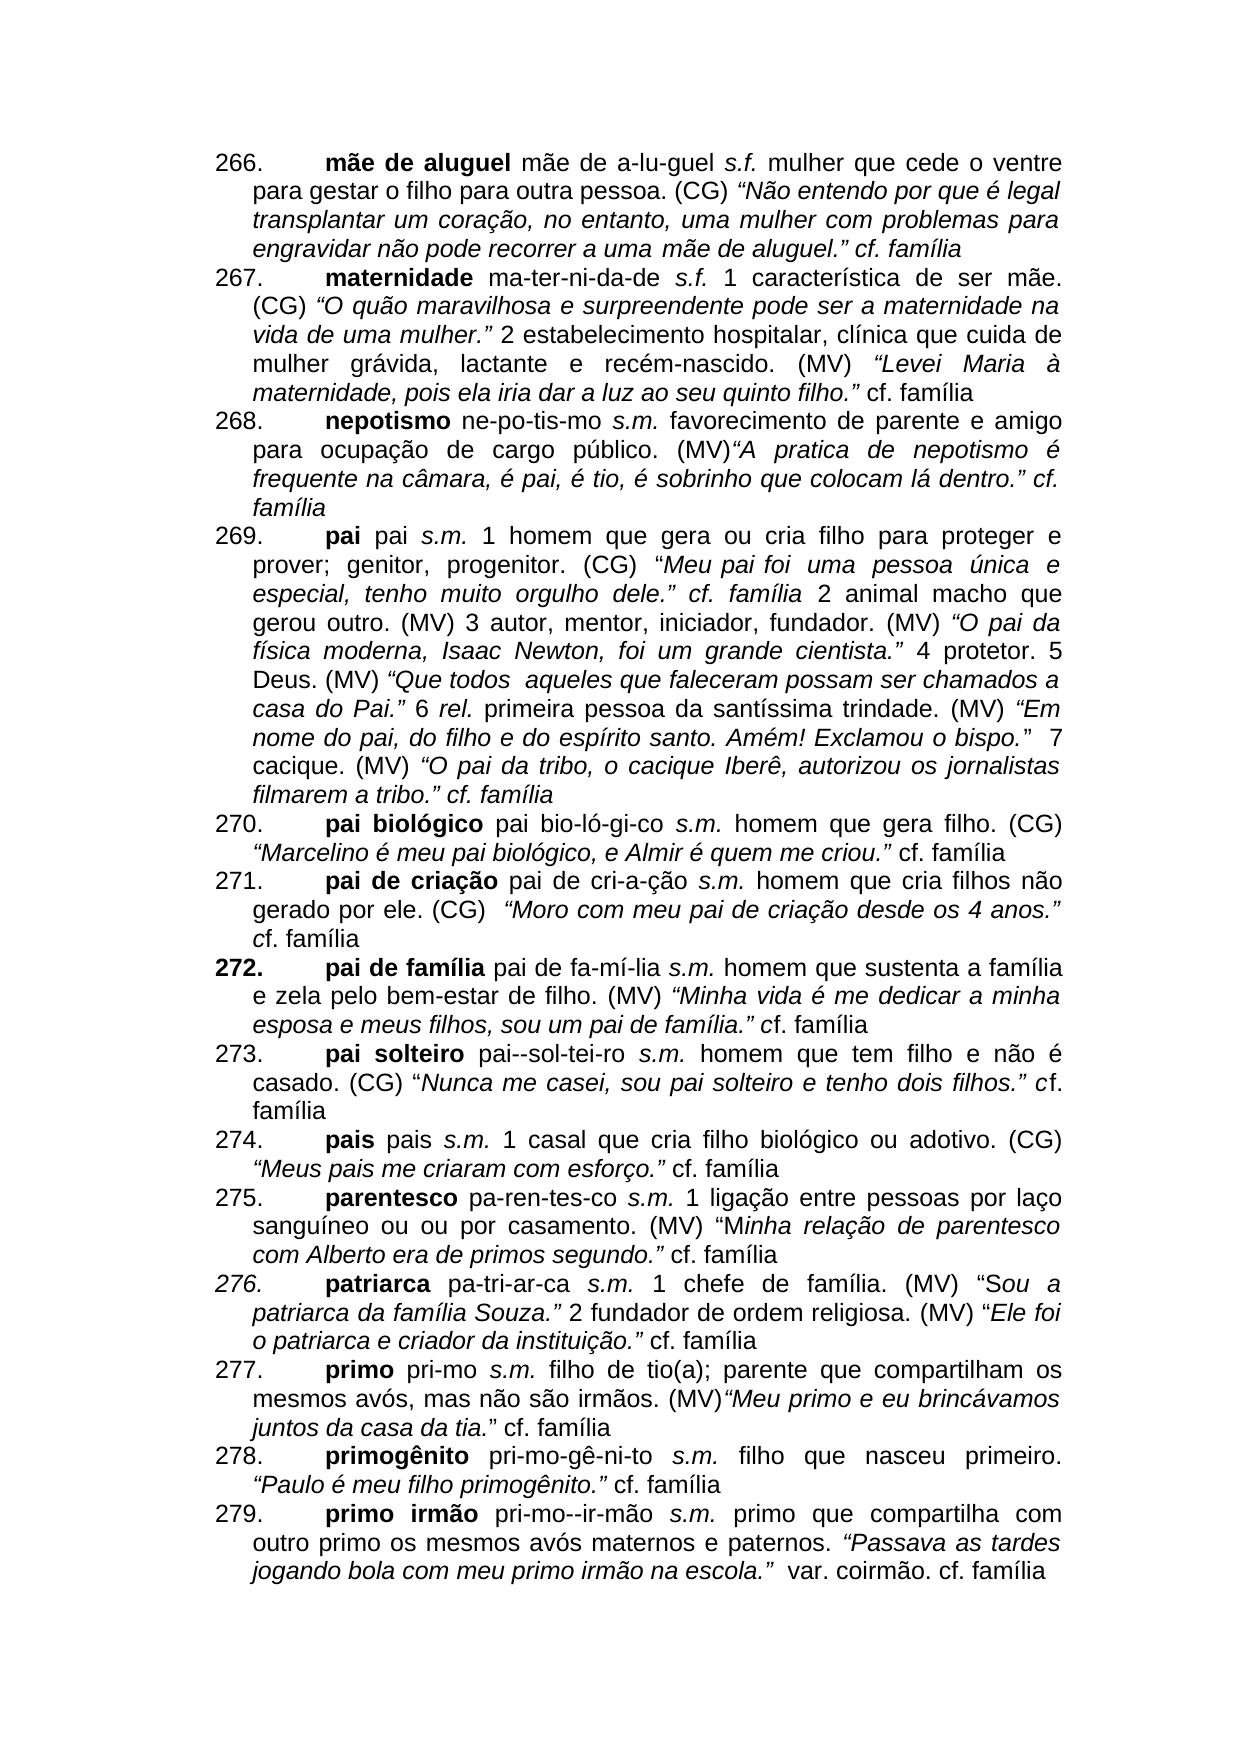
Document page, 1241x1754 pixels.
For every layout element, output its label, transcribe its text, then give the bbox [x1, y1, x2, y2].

list pai solteiro pai--sol-tei-ro s.m. homem que tem filho e não é casado. (CG) “Nunca me casei, sou pai solteiro e tenho dois filhos.” cf. família [215, 1039, 1063, 1125]
list pai pai s.m. 1 homem que gera ou cria filho para proteger e prover; genitor, progenitor. (CG) “Meu pai foi uma pessoa única e especial, tenho muito orgulho dele.” cf. família 2 animal macho que gerou outro. (MV) 3 autor, mentor, iniciador, fundador. (MV) “O pai da física moderna, Isaac Newton, foi um grande cientista.” 4 protetor. 5 Deus. (MV) “Que todos aqueles que faleceram possam ser chamados a casa do Pai.” 6 rel. primeira pessoa da santíssima trindade. (MV) “Em nome do pai, do filho e do espírito santo. Amém! Exclamou o bispo.” 7 cacique. (MV) “O pai da tribo, o cacique Iberê, autorizou os jornalistas filmarem a tribo.” cf. família [215, 521, 1063, 809]
list maternidade ma-ter-ni-da-de s.f. 1 característica de ser mãe. (CG) “O quão maravilhosa e surpreendente pode ser a maternidade na vida de uma mulher.” 2 estabelecimento hospitalar, clínica que cuida de mulher grávida, lactante e recém-nascido. (MV) “Levei Maria à maternidade, pois ela iria dar a luz ao seu quinto filho.” cf. família [215, 263, 1063, 406]
list parentesco pa-ren-tes-co s.m. 1 ligação entre pessoas por laço sanguíneo ou ou por casamento. (MV) “Minha relação de parentesco com Alberto era de primos segundo.” cf. família [215, 1183, 1063, 1269]
list primo pri-mo s.m. filho de tio(a); parente que compartilham os mesmos avós, mas não são irmãos. (MV)“Meu primo e eu brincávamos juntos da casa da tia.” cf. família [215, 1355, 1063, 1441]
list primo irmão pri-mo--ir-mão s.m. primo que compartilha com outro primo os mesmos avós maternos e paternos. “Passava as tardes jogando bola com meu primo irmão na escola.” var. coirmão. cf. família [215, 1499, 1063, 1585]
list pai biológico pai bio-ló-gi-co s.m. homem que gera filho. (CG) “Marcelino é meu pai biológico, e Almir é quem me criou.” cf. família [215, 809, 1063, 866]
list pai de família pai de fa-mí-lia s.m. homem que sustenta a família e zela pelo bem-estar de filho. (MV) “Minha vida é me dedicar a minha esposa e meus filhos, sou um pai de família.” cf. família [215, 953, 1063, 1039]
list nepotismo ne-po-tis-mo s.m. favorecimento de parente e amigo para ocupação de cargo público. (MV)“A pratica de nepotismo é frequente na câmara, é pai, é tio, é sobrinho que colocam lá dentro.” cf. família [215, 406, 1063, 521]
list primogênito pri-mo-gê-ni-to s.m. filho que nasceu primeiro. “Paulo é meu filho primogênito.” cf. família [215, 1441, 1063, 1499]
list patriarca pa-tri-ar-ca s.m. 1 chefe de família. (MV) “Sou a patriarca da família Souza.” 2 fundador de ordem religiosa. (MV) “Ele foi o patriarca e criador da instituição.” cf. família [215, 1269, 1063, 1355]
list pais pais s.m. 1 casal que cria filho biológico ou adotivo. (CG) “Meus pais me criaram com esforço.” cf. família [215, 1125, 1063, 1183]
list pai de criação pai de cri-a-ção s.m. homem que cria filhos não gerado por ele. (CG) “Moro com meu pai de criação desde os 4 anos.” cf. família [215, 866, 1063, 953]
list mãe de aluguel mãe de a-lu-guel s.f. mulher que cede o ventre para gestar o filho para outra pessoa. (CG) “Não entendo por que é legal transplantar um coração, no entanto, uma mulher com problemas para engravidar não pode recorrer a uma mãe de aluguel.” cf. família [215, 148, 1063, 263]
